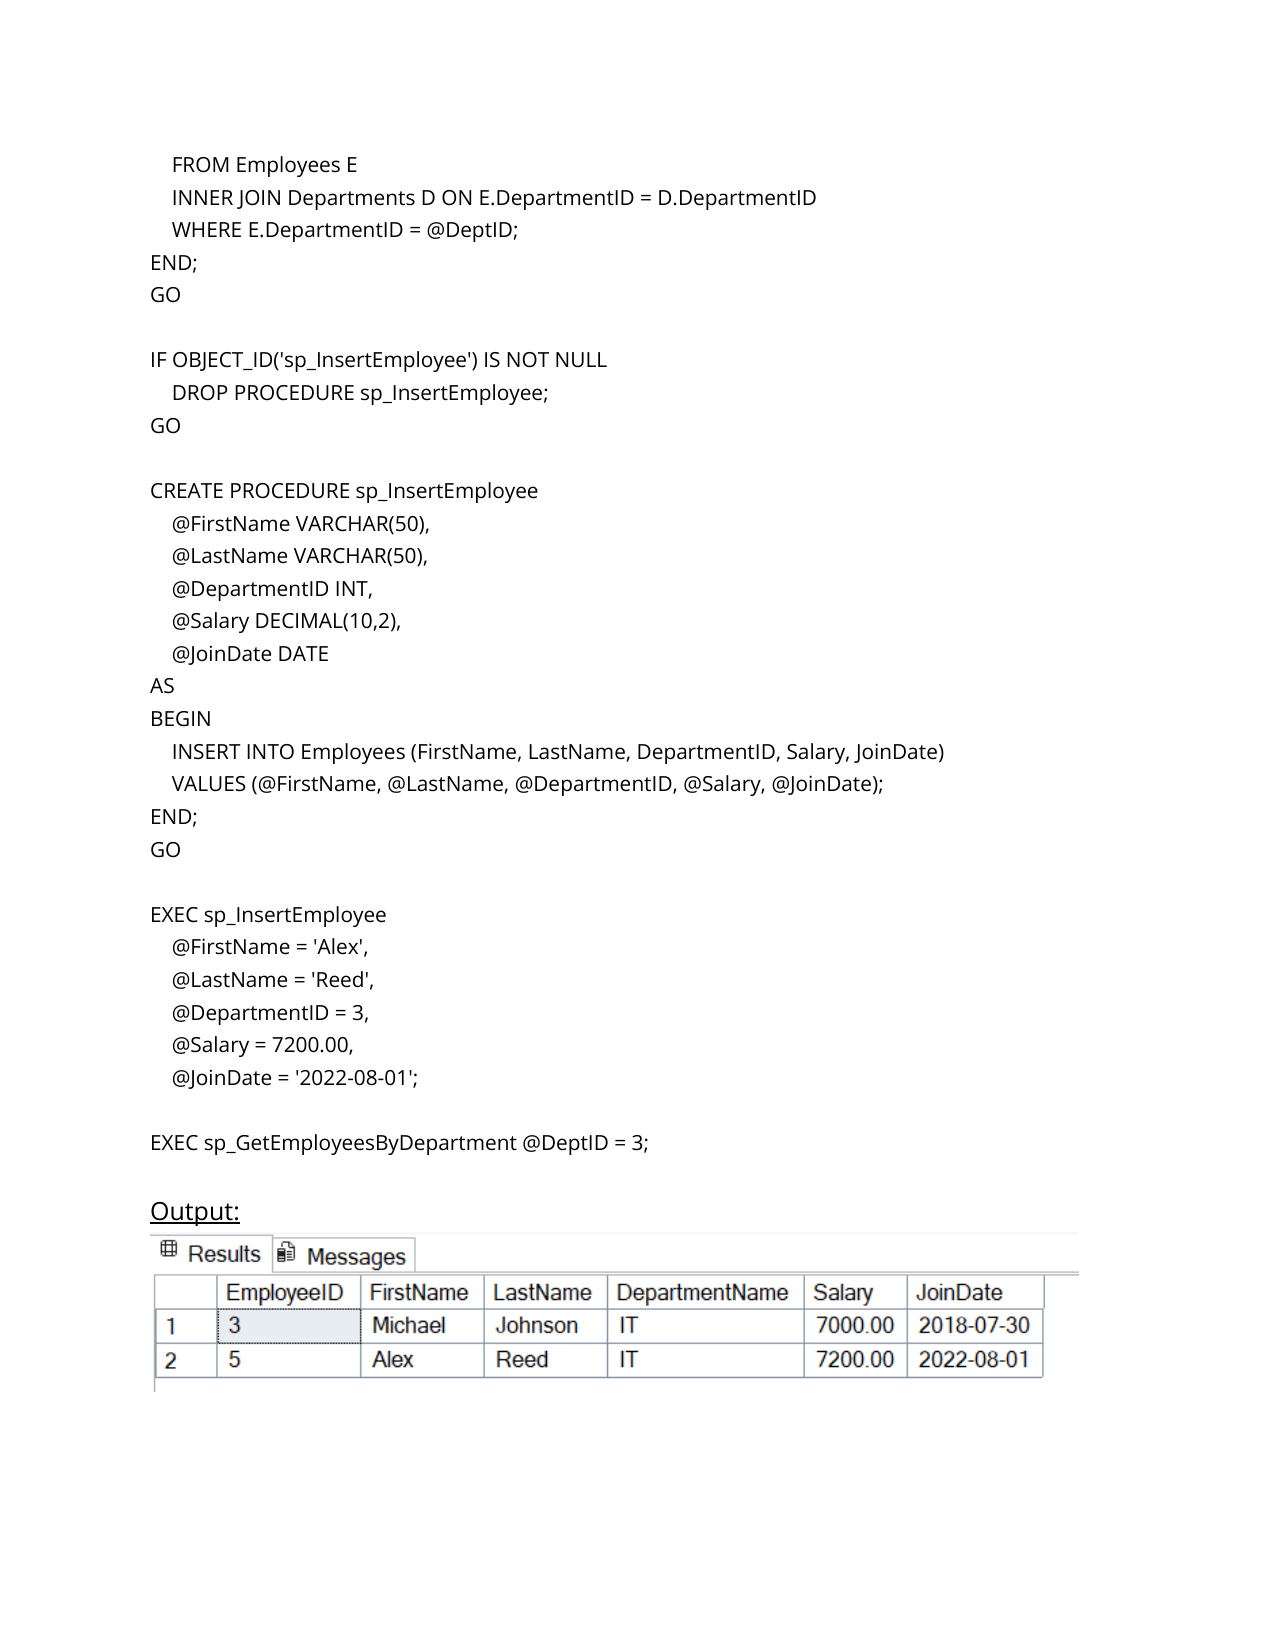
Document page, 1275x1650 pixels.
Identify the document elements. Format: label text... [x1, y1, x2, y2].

text EXEC sp_InsertEmployee [150, 900, 1125, 928]
text @LastName VARCHAR(50), [150, 541, 1125, 570]
text Output: [150, 1193, 1125, 1227]
text GO [150, 411, 1125, 439]
text GO [150, 280, 1125, 309]
text DROP PROCEDURE sp_InsertEmployee; [150, 378, 1125, 407]
text BEGIN [150, 704, 1125, 733]
text EXEC sp_GetEmployeesByDepartment @DeptID = 3; [150, 1128, 1125, 1157]
text @DepartmentID = 3, [150, 998, 1125, 1026]
text @JoinDate DATE [150, 639, 1125, 667]
text CREATE PROCEDURE sp_InsertEmployee [150, 476, 1125, 504]
text @FirstName VARCHAR(50), [150, 509, 1125, 537]
text FROM Employees E [150, 150, 1125, 178]
text @JoinDate = '2022-08-01'; [150, 1063, 1125, 1091]
text END; [150, 248, 1125, 276]
text @Salary DECIMAL(10,2), [150, 606, 1125, 635]
text @Salary = 7200.00, [150, 1030, 1125, 1059]
picture [150, 1232, 1079, 1392]
text @DepartmentID INT, [150, 574, 1125, 602]
text WHERE E.DepartmentID = @DeptID; [150, 215, 1125, 244]
text @LastName = 'Reed', [150, 965, 1125, 993]
text VALUES (@FirstName, @LastName, @DepartmentID, @Salary, @JoinDate); [150, 769, 1125, 798]
text INSERT INTO Employees (FirstName, LastName, DepartmentID, Salary, JoinDate) [150, 737, 1125, 765]
text @FirstName = 'Alex', [150, 932, 1125, 961]
text AS [150, 672, 1125, 700]
text IF OBJECT_ID('sp_InsertEmployee') IS NOT NULL [150, 346, 1125, 374]
text INNER JOIN Departments D ON E.DepartmentID = D.DepartmentID [150, 183, 1125, 211]
text END; [150, 802, 1125, 831]
text GO [150, 835, 1125, 863]
